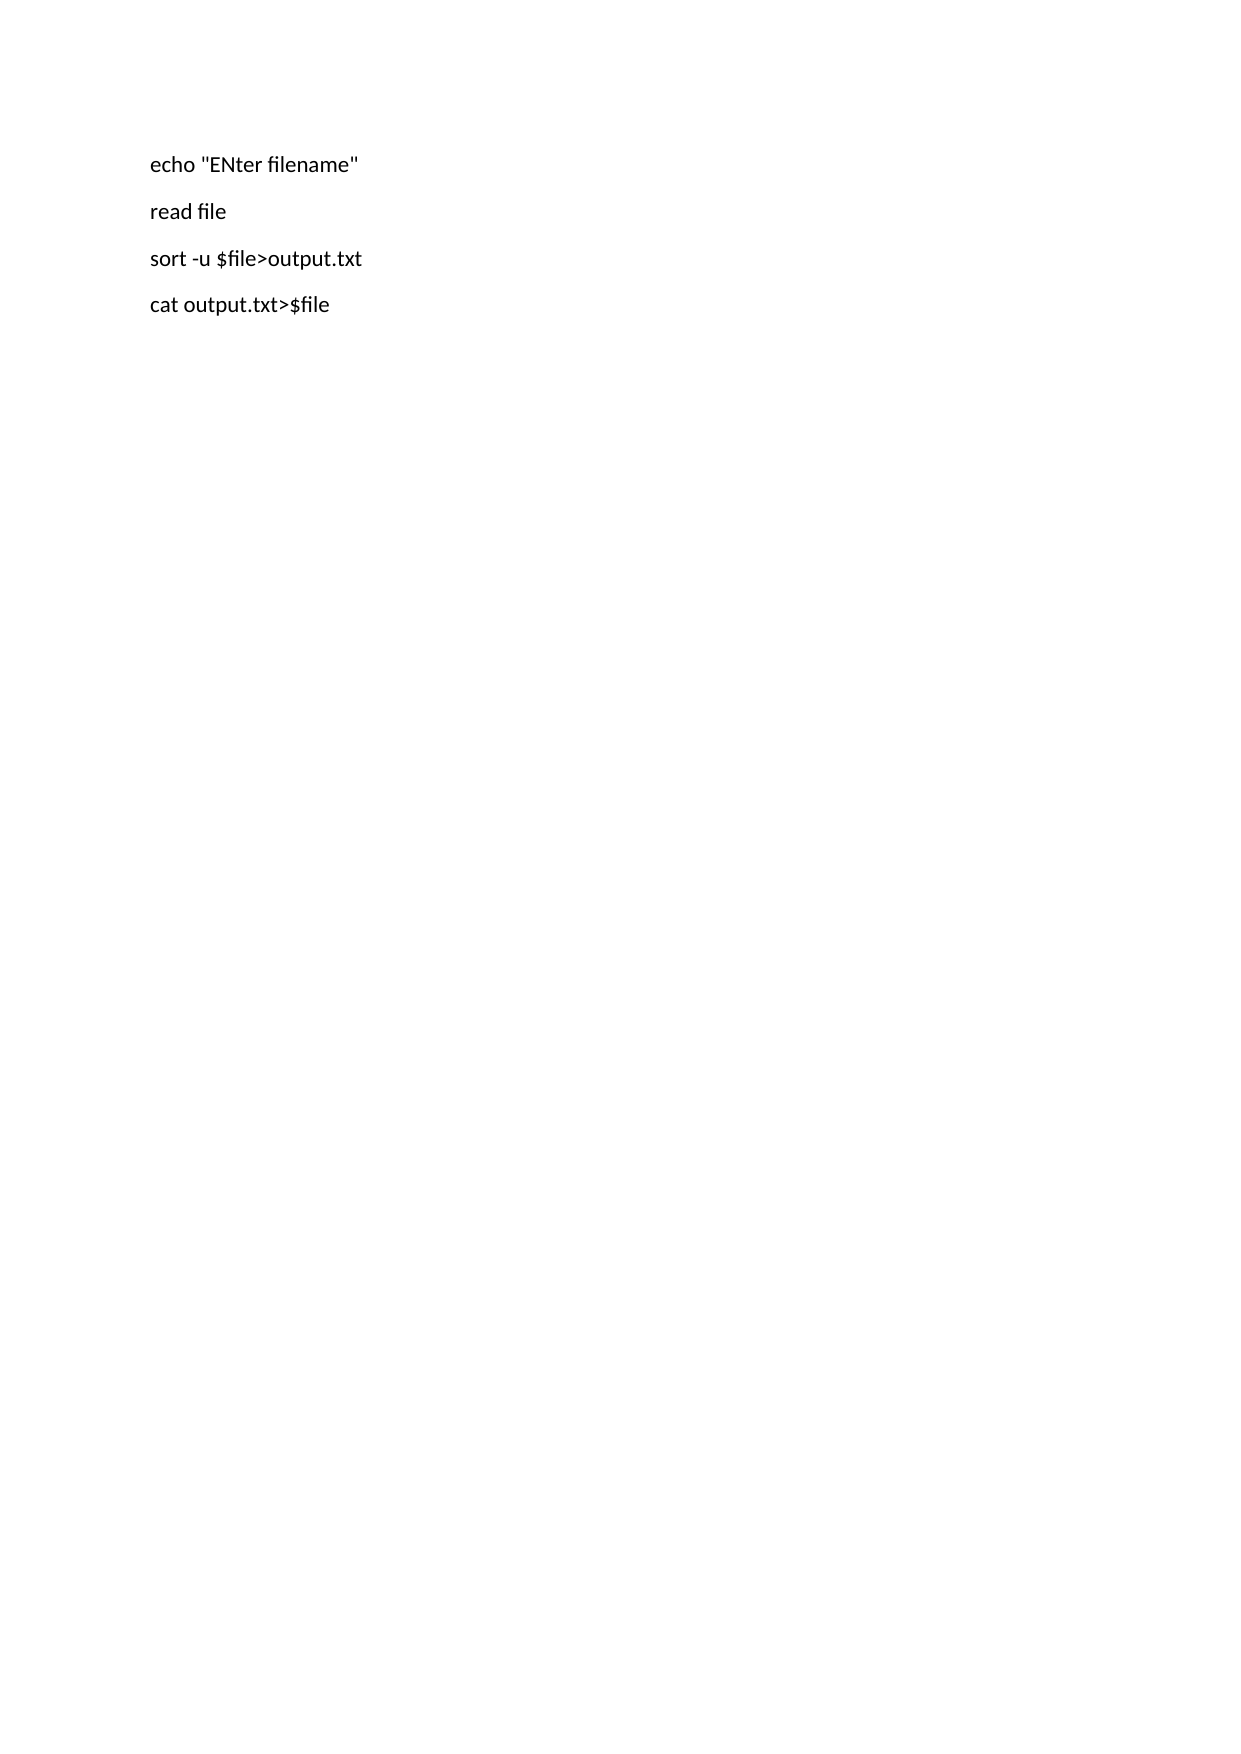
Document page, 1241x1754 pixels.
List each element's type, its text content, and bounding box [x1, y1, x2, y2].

text echo "ENter filename" [150, 150, 1090, 178]
text sort -u $file>output.txt [150, 244, 1090, 272]
text read file [150, 197, 1090, 225]
text cat output.txt>$file [150, 291, 1090, 319]
